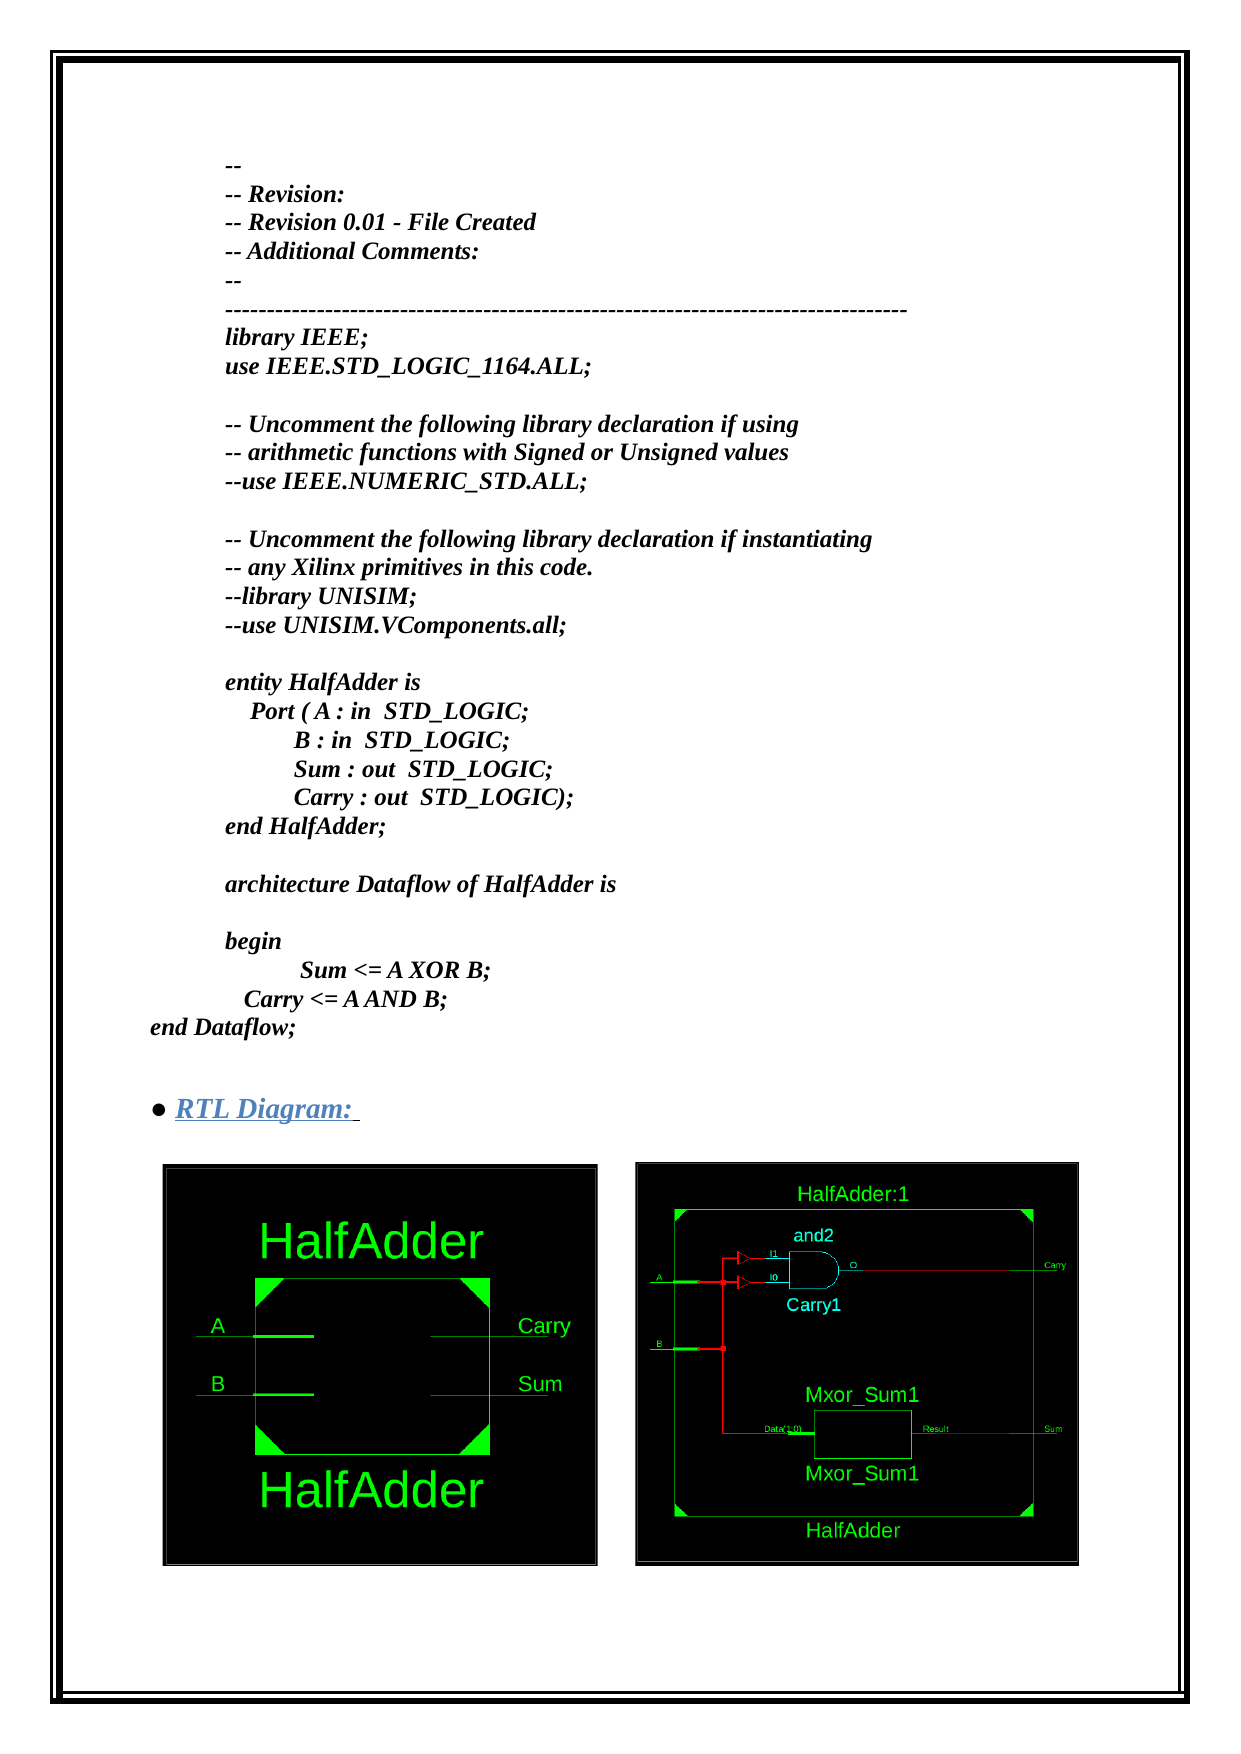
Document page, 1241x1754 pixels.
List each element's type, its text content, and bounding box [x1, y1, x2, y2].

list begin [225, 926, 1090, 955]
list Carry : out STD_LOGIC); [225, 782, 1090, 811]
list -- Revision: [225, 179, 1090, 207]
text ● RTL Diagram: [150, 1091, 1090, 1124]
list -- [225, 265, 1090, 294]
list Sum <= A XOR B; [225, 955, 1090, 984]
picture [635, 1162, 1079, 1566]
list library IEEE; [225, 322, 1090, 351]
list -- Additional Comments: [225, 236, 1090, 265]
list -- arithmetic functions with Signed or Unsigned values [225, 437, 1090, 466]
list -- Revision 0.01 - File Created [225, 207, 1090, 236]
list use IEEE.STD_LOGIC_1164.ALL; [225, 351, 1090, 380]
list entity HalfAdder is [225, 667, 1090, 696]
list Port ( A : in STD_LOGIC; [225, 696, 1090, 725]
list Sum : out STD_LOGIC; [225, 754, 1090, 782]
list -- [225, 150, 1090, 179]
list architecture Dataflow of HalfAdder is [225, 869, 1090, 897]
list -- Uncomment the following library declaration if using [225, 409, 1090, 437]
list --use UNISIM.VComponents.all; [225, 610, 1090, 639]
list ---------------------------------------------------------------------------------- [225, 294, 1090, 322]
list --use IEEE.NUMERIC_STD.ALL; [225, 466, 1090, 495]
picture [162, 1164, 598, 1566]
list Carry <= A AND B; [225, 984, 1090, 1012]
list --library UNISIM; [225, 581, 1090, 610]
list B : in STD_LOGIC; [225, 725, 1090, 754]
list end Dataflow; [150, 1012, 1090, 1041]
list -- Uncomment the following library declaration if instantiating [225, 524, 1090, 552]
list -- any Xilinx primitives in this code. [225, 552, 1090, 581]
list end HalfAdder; [225, 811, 1090, 840]
